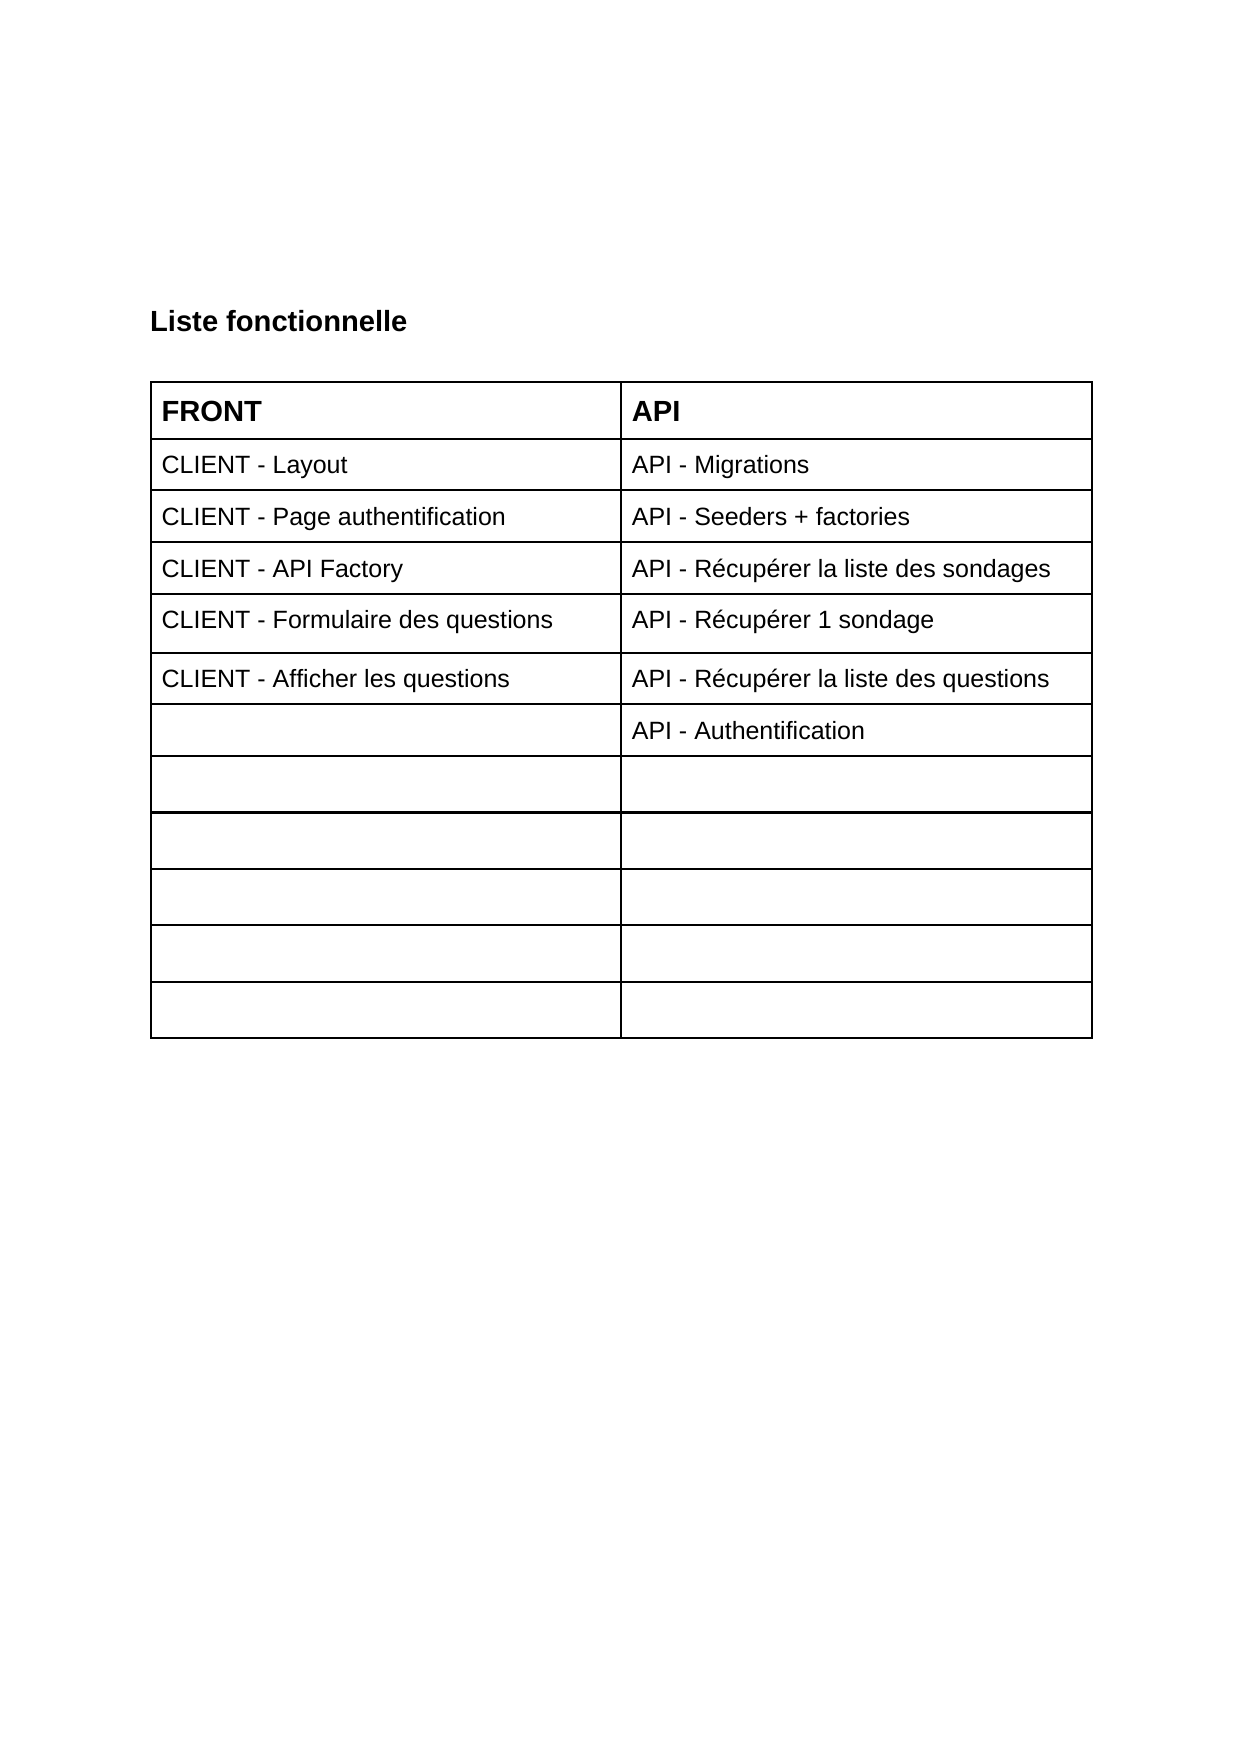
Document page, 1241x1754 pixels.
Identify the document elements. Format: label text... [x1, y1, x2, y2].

table_cell [622, 926, 1091, 981]
table_cell CLIENT - Page authentification [152, 491, 620, 541]
table_cell API - Récupérer la liste des questions [622, 654, 1091, 703]
table_cell [622, 814, 1091, 868]
table_cell [152, 870, 620, 924]
text Liste fonctionnelle [150, 304, 1090, 338]
table_cell [152, 926, 620, 981]
table_cell [152, 814, 620, 868]
table_cell CLIENT - API Factory [152, 543, 620, 593]
table_cell [152, 983, 620, 1037]
table_cell [622, 870, 1091, 924]
table_cell API - Authentification [622, 705, 1091, 755]
table_cell [152, 705, 620, 755]
table_header FRONT [152, 383, 620, 438]
table_cell CLIENT - Formulaire des questions [152, 595, 620, 652]
table_cell API - Récupérer la liste des sondages [622, 543, 1091, 593]
table_cell [622, 757, 1091, 811]
table_cell API - Récupérer 1 sondage [622, 595, 1091, 652]
table_cell [152, 757, 620, 811]
table_header API [622, 383, 1091, 438]
table_cell API - Migrations [622, 440, 1091, 489]
table_cell API - Seeders + factories [622, 491, 1091, 541]
table_cell CLIENT - Afficher les questions [152, 654, 620, 703]
table_cell CLIENT - Layout [152, 440, 620, 489]
table_cell [622, 983, 1091, 1037]
